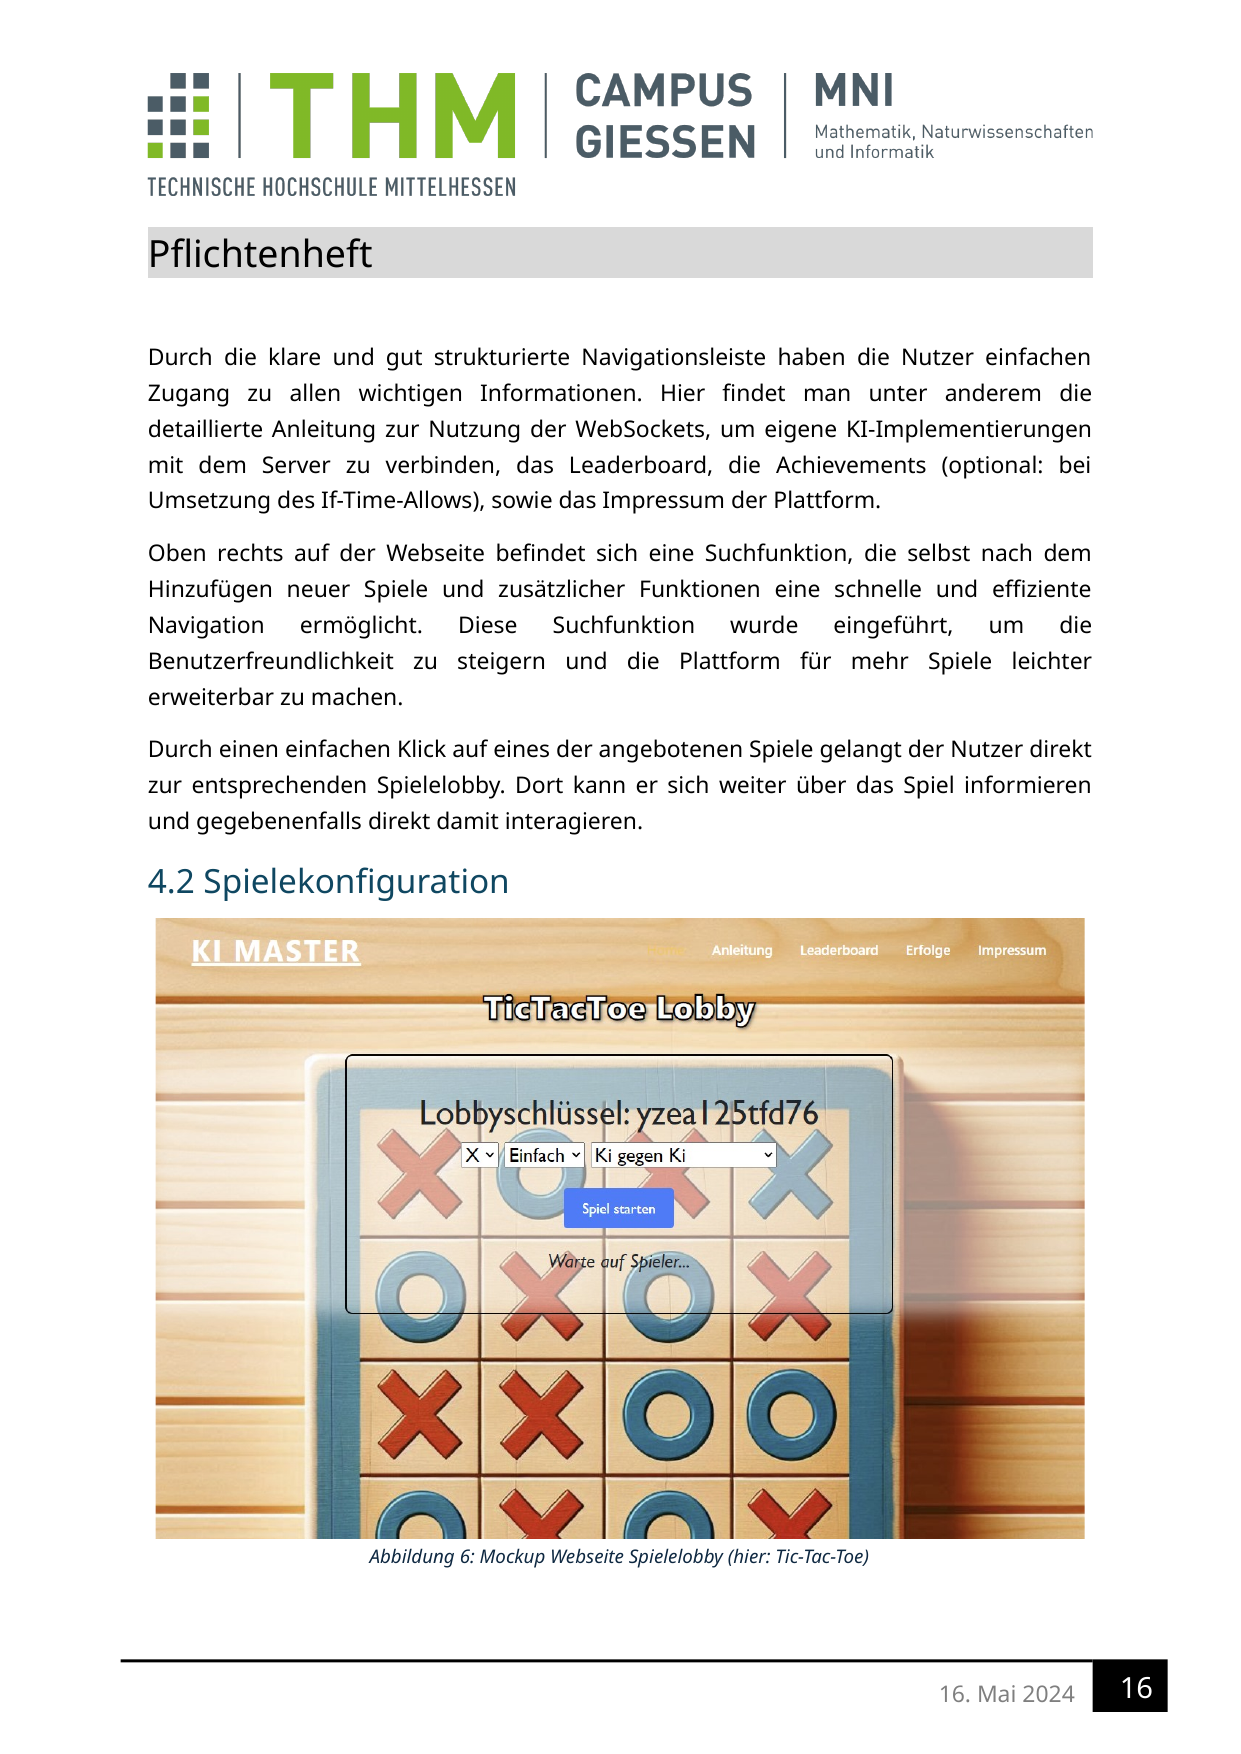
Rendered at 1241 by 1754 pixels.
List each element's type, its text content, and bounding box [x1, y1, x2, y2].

subtitle 4.2 Spielekonfiguration [148, 858, 1093, 903]
picture [155, 918, 1085, 1539]
text Durch einen einfachen Klick auf eines der angebotenen Spiele gelangt der Nutzer direkt zur entsprechenden Spielelobby. Dort kann er sich weiter über das Spiel informieren und gegebenenfalls direkt damit interagieren. [148, 733, 1093, 837]
text Oben rechts auf der Webseite befindet sich eine Suchfunktion, die selbst nach dem Hinzufügen neuer Spiele und zusätzlicher Funktionen eine schnelle und effiziente Navigation ermöglicht. Diese Suchfunktion wurde eingeführt, um die Benutzerfreundlichkeit zu steigern und die Plattform für mehr Spiele leichter erweiterbar zu machen. [148, 537, 1093, 712]
picture [147, 73, 1093, 196]
text Abbildung 6: Mockup Webseite Spielelobby (hier: Tic-Tac-Toe) [148, 1543, 1093, 1569]
